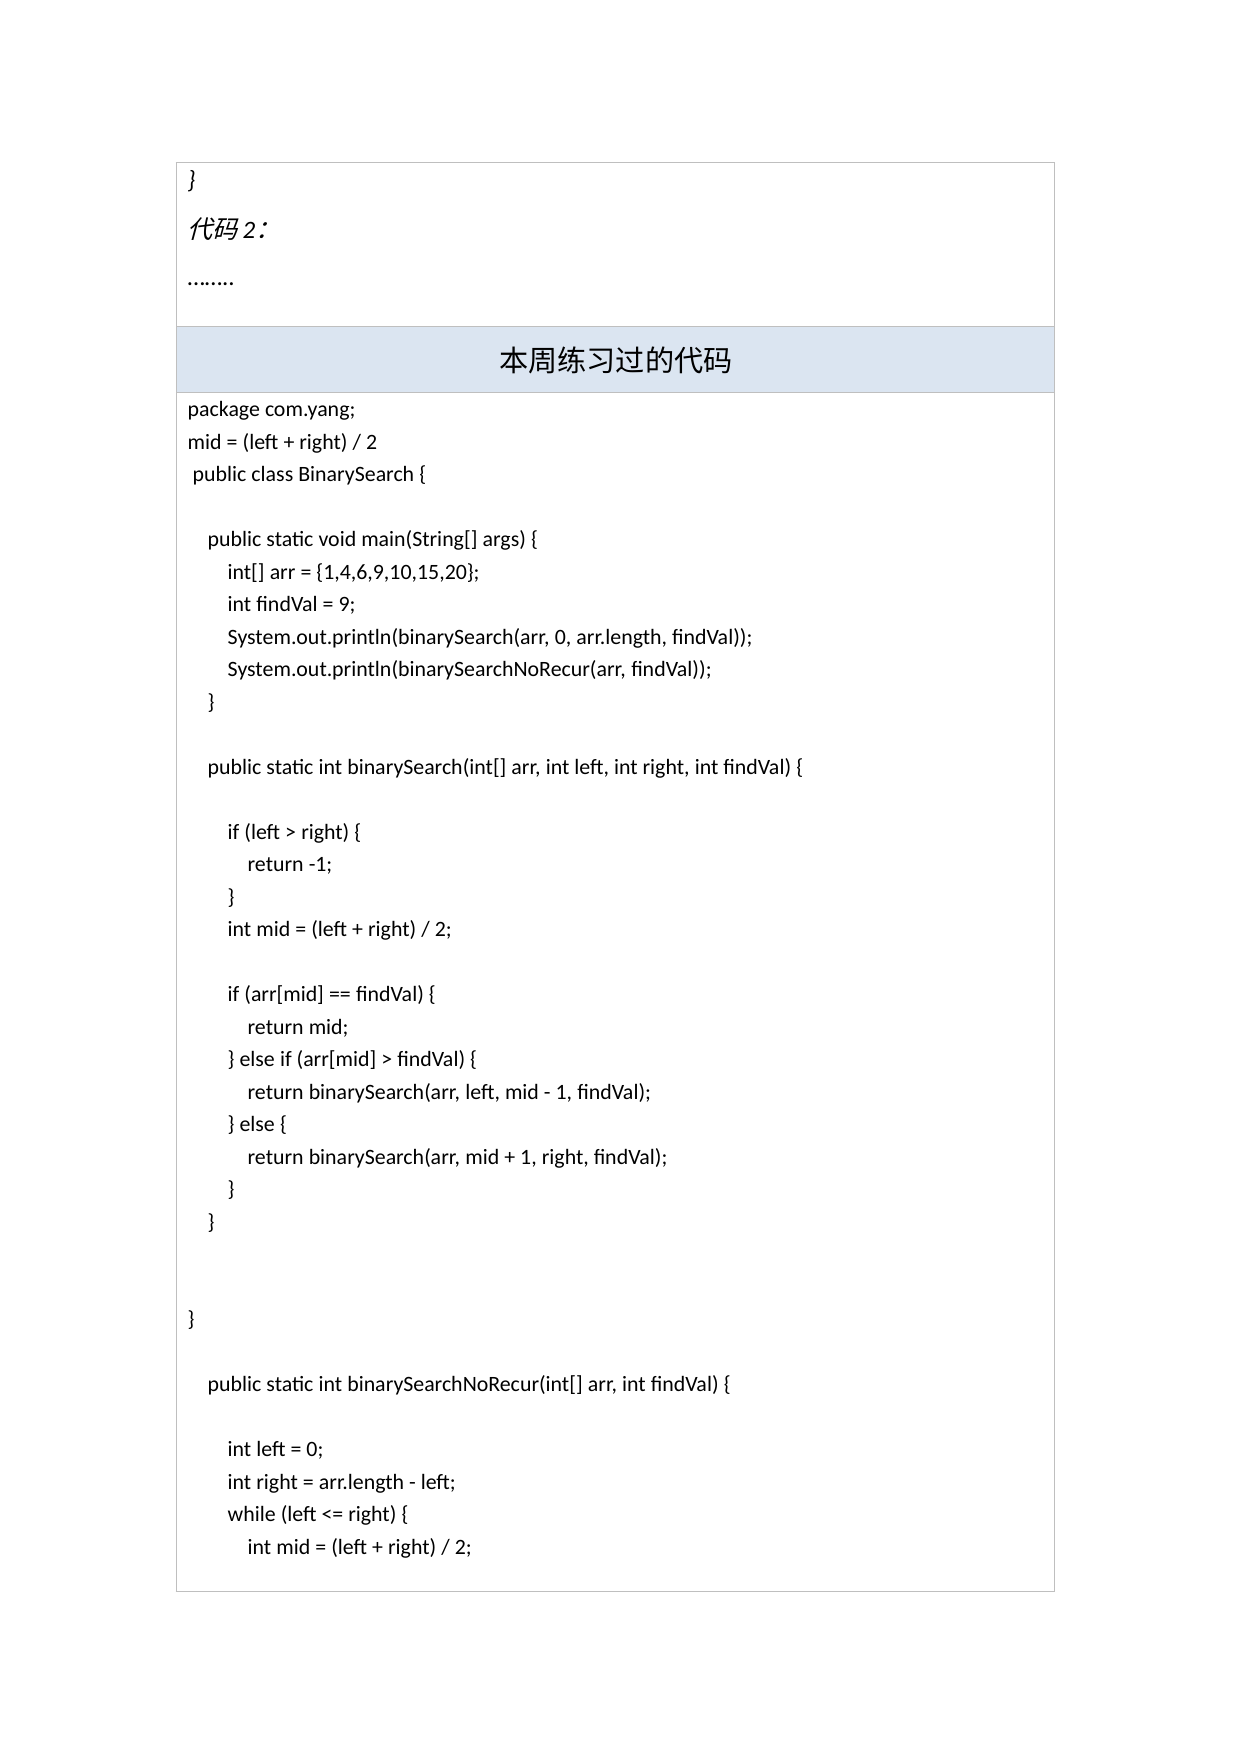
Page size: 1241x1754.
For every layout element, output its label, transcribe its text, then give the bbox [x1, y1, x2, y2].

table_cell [177, 393, 1054, 1591]
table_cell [177, 163, 1054, 326]
table_cell 本周练习过的代码 [177, 327, 1054, 392]
